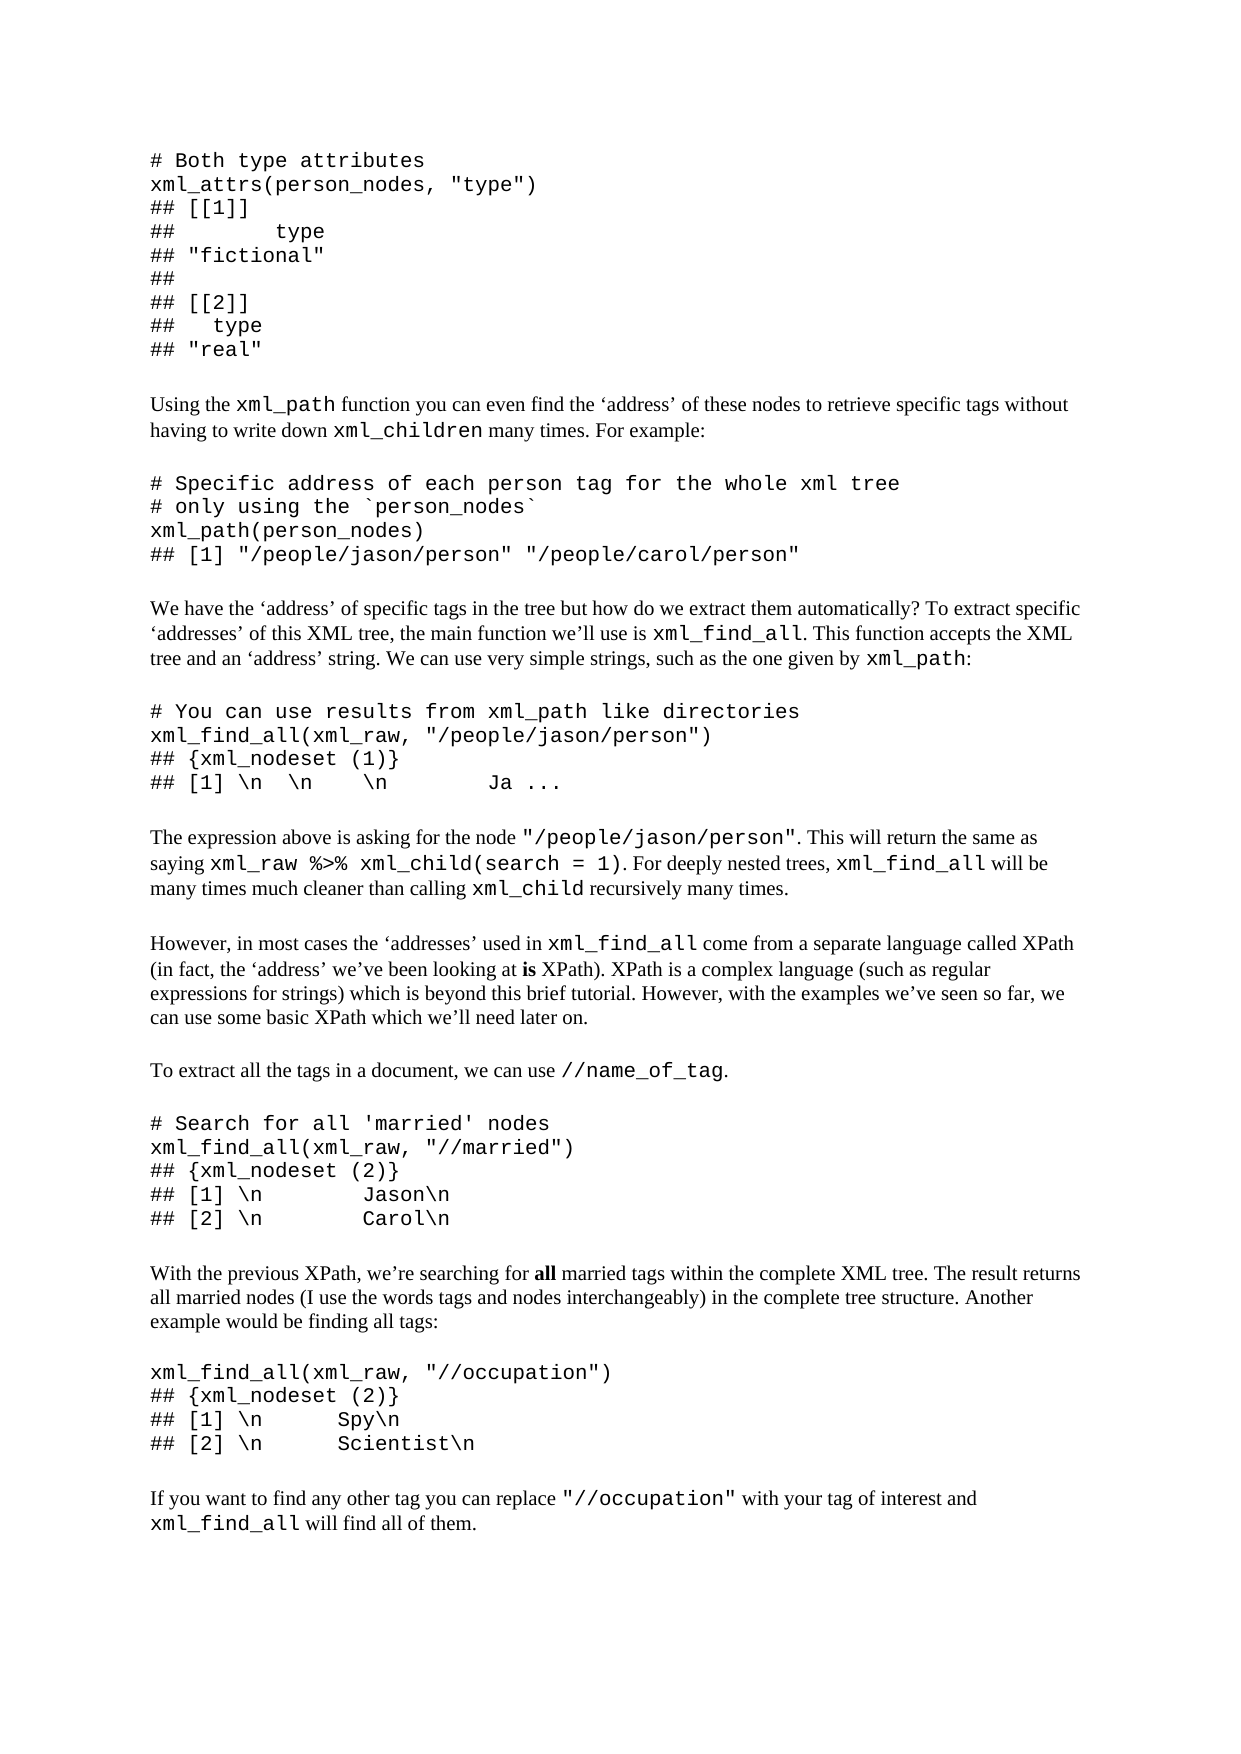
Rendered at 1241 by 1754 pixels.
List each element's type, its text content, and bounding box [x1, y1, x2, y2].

text xml_attrs(person_nodes, "type") [150, 174, 1090, 197]
text We have the ‘address’ of specific tags in the tree but how do we extract them automatically? To extract specific ‘addresses’ of this XML tree, the main function we’ll use is xml_find_all. This function accepts the XML tree and an ‘address’ string. We can use very simple strings, such as the one given by xml_path: [150, 596, 1090, 672]
text If you want to find any other tag you can replace "//occupation" with your tag of interest and xml_find_all will find all of them. [150, 1486, 1090, 1537]
text ## {xml_nodeset (1)} [150, 748, 1090, 772]
text ## [2] \n Carol\n [150, 1208, 1090, 1231]
text ## {xml_nodeset (2)} [150, 1160, 1090, 1184]
text ## "real" [150, 339, 1090, 363]
text ## [[1]] [150, 197, 1090, 221]
text # Search for all 'married' nodes [150, 1113, 1090, 1137]
text ## [1] \n Jason\n [150, 1184, 1090, 1208]
text Using the xml_path function you can even find the ‘address’ of these nodes to retrieve specific tags without having to write down xml_children many times. For example: [150, 392, 1090, 443]
text # You can use results from xml_path like directories [150, 701, 1090, 725]
text ## "fictional" [150, 244, 1090, 268]
text ## type [150, 316, 1090, 339]
text The expression above is asking for the node "/people/jason/person". This will return the same as saying xml_raw %>% xml_child(search = 1). For deeply nested trees, xml_find_all will be many times much cleaner than calling xml_child recursively many times. [150, 825, 1090, 902]
text xml_find_all(xml_raw, "//occupation") [150, 1362, 1090, 1386]
text xml_find_all(xml_raw, "//married") [150, 1137, 1090, 1160]
text With the previous XPath, we’re searching for all married tags within the complete XML tree. The result returns all married nodes (I use the words tags and nodes interchangeably) in the complete tree structure. Another example would be finding all tags: [150, 1261, 1090, 1333]
text ## type [150, 221, 1090, 244]
text # Specific address of each person tag for the whole xml tree [150, 473, 1090, 496]
text xml_path(person_nodes) [150, 520, 1090, 543]
text ## [2] \n Scientist\n [150, 1433, 1090, 1456]
text To extract all the tags in a document, we can use //name_of_tag. [150, 1058, 1090, 1084]
text However, in most cases the ‘addresses’ used in xml_find_all come from a separate language called XPath (in fact, the ‘address’ we’ve been looking at is XPath). XPath is a complex language (such as regular expressions for strings) which is beyond this brief tutorial. However, with the examples we’ve seen so far, we can use some basic XPath which we’ll need later on. [150, 931, 1090, 1029]
text # only using the `person_nodes` [150, 496, 1090, 520]
text ## [[2]] [150, 292, 1090, 316]
text ## [1] "/people/jason/person" "/people/carol/person" [150, 543, 1090, 567]
text ## [1] \n Spy\n [150, 1409, 1090, 1433]
text xml_find_all(xml_raw, "/people/jason/person") [150, 725, 1090, 748]
text ## [150, 268, 1090, 292]
text ## [1] \n \n \n Ja ... [150, 772, 1090, 796]
text ## {xml_nodeset (2)} [150, 1386, 1090, 1409]
text # Both type attributes [150, 150, 1090, 174]
